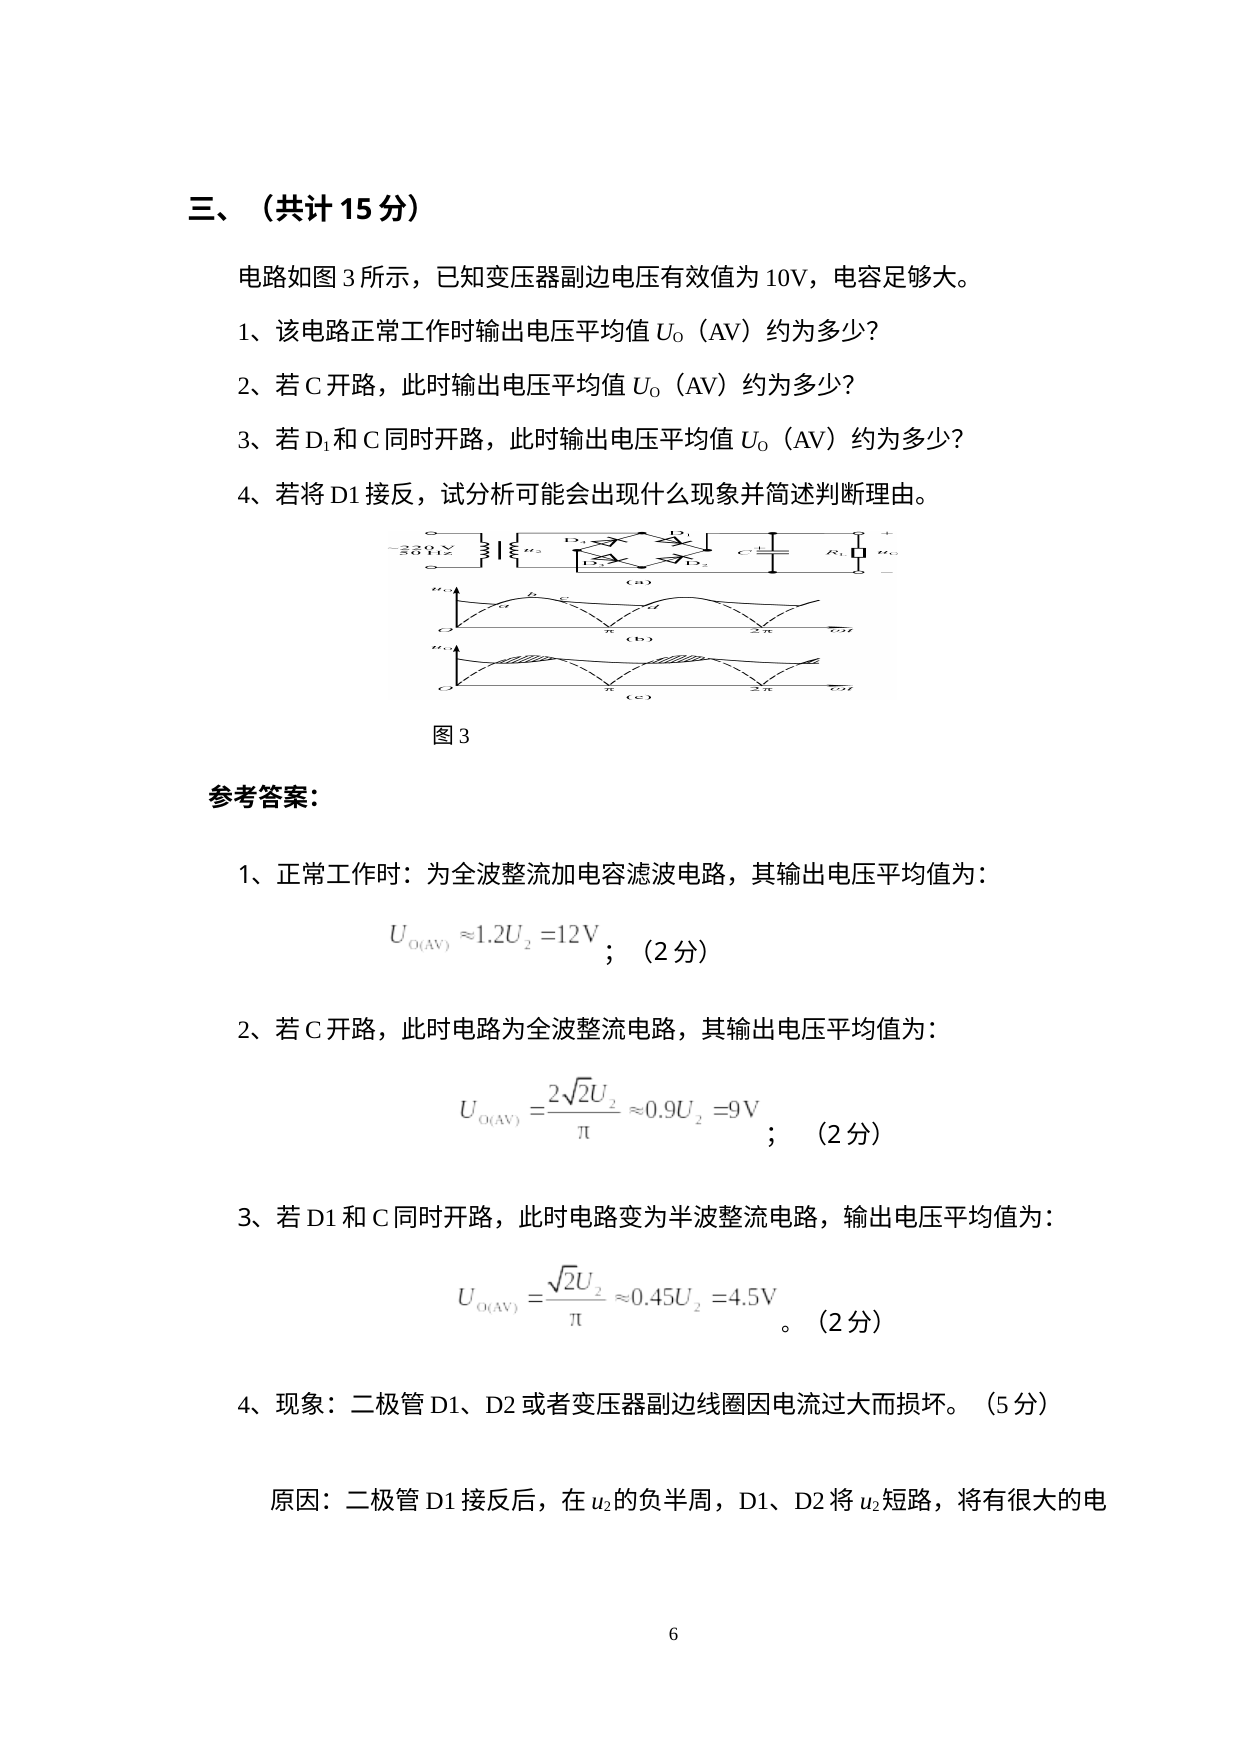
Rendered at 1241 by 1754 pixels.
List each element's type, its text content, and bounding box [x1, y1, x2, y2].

picture [387, 531, 898, 700]
text 2、若C开路，此时输出电压平均值UO（AV）约为多少？ [187, 360, 1122, 402]
text 4、若将D1接反，试分析可能会出现什么现象并简述判断理由。 [187, 469, 1122, 510]
text 参考答案： [187, 763, 1122, 828]
text ；（2分） [187, 918, 1122, 983]
text 3、若D1和C同时开路，此时输出电压平均值UO（AV）约为多少？ [187, 414, 1122, 456]
text 。（2分） [187, 1260, 1122, 1358]
text 3、若D1和C同时开路，此时电路变为半波整流电路，输出电压平均值为： [187, 1183, 1122, 1248]
text ； （2分） [187, 1073, 1122, 1170]
text 1、该电路正常工作时输出电压平均值UO（AV）约为多少？ [187, 306, 1122, 348]
text 4、现象：二极管D1、D2或者变压器副边线圈因电流过大而损坏。（5分） [187, 1370, 1122, 1435]
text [187, 1466, 1122, 1531]
text 2、若C开路，此时电路为全波整流电路，其输出电压平均值为： [187, 995, 1122, 1060]
text 1、正常工作时：为全波整流加电容滤波电路，其输出电压平均值为： [187, 840, 1122, 905]
text 电路如图3所示，已知变压器副边电压有效值为10V，电容足够大。 [187, 252, 1122, 294]
text 三、（共计15分） [187, 174, 1122, 239]
